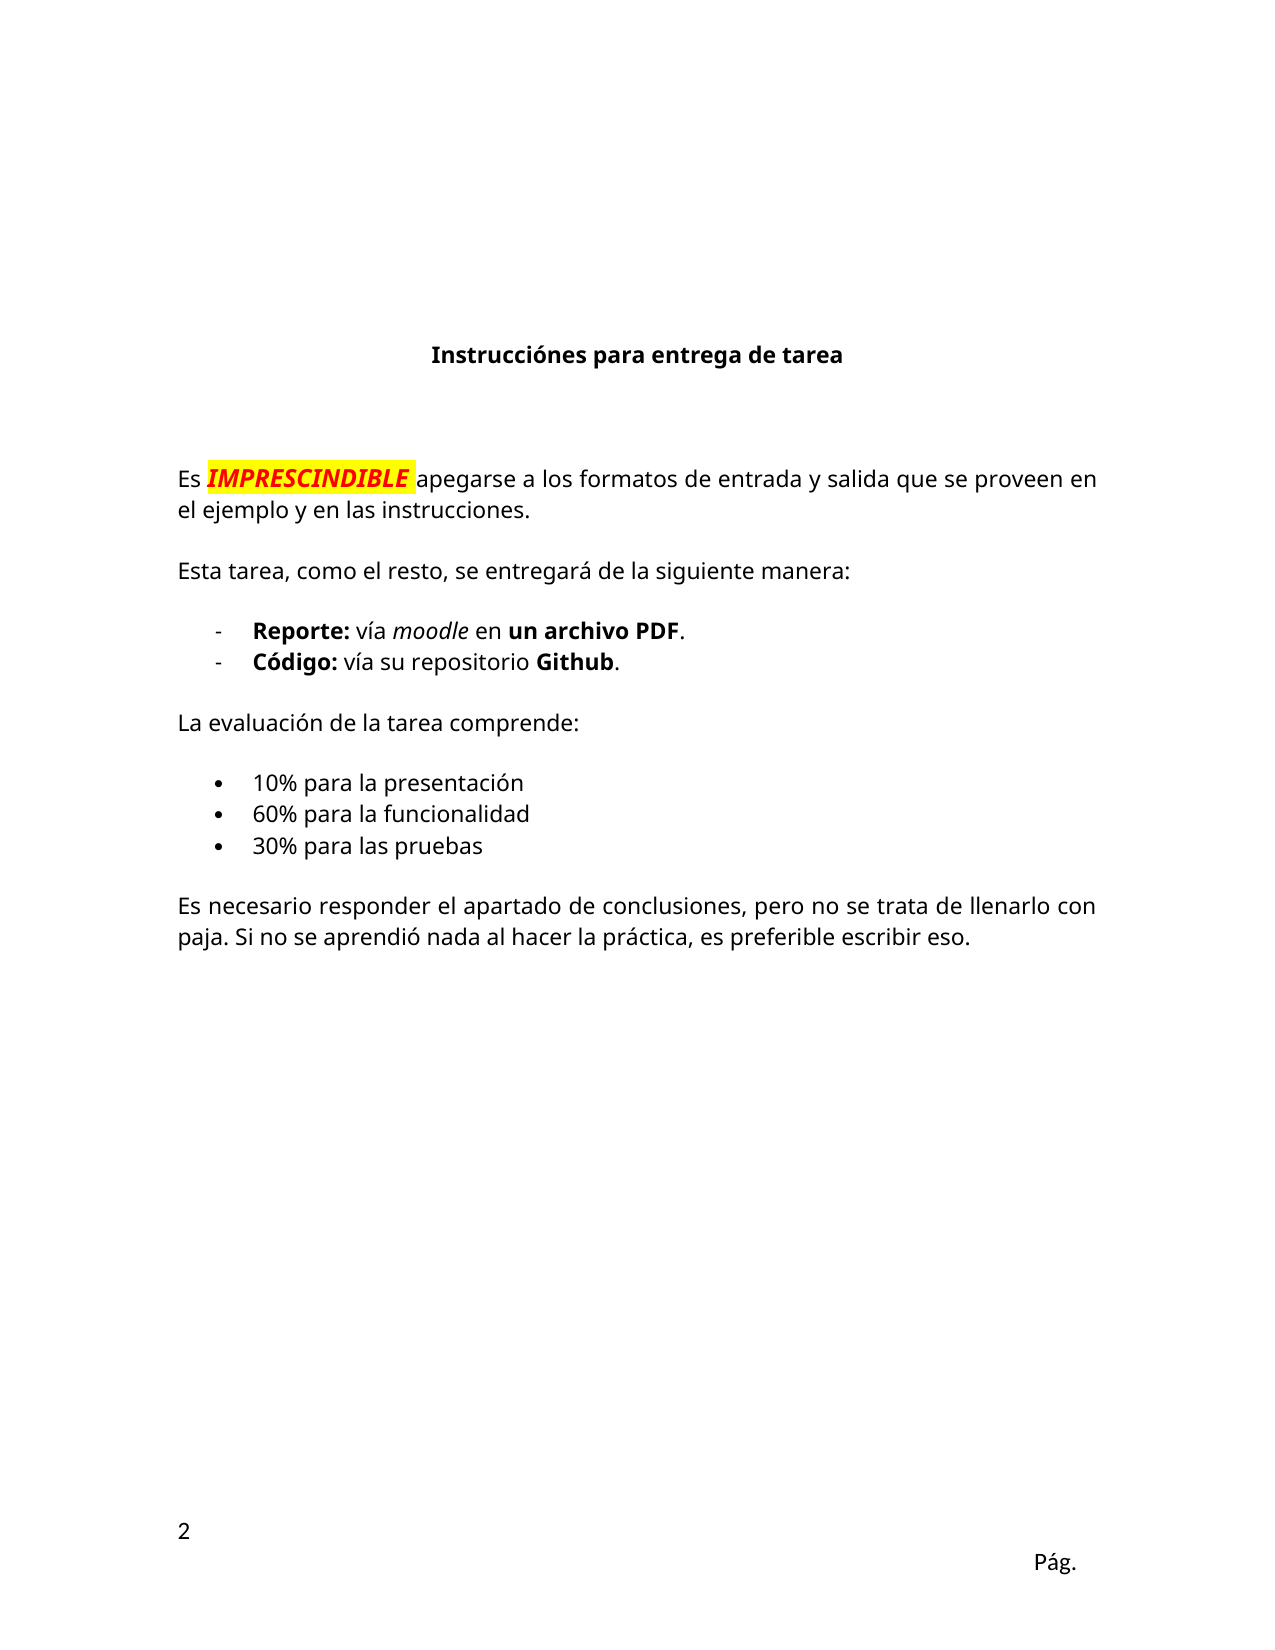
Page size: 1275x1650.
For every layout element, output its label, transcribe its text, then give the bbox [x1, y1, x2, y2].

list 30% para las pruebas [215, 830, 1098, 861]
text Instrucciónes para entrega de tarea [177, 339, 1098, 371]
list Código: vía su repositorio Github. [215, 646, 1098, 678]
text La evaluación de la tarea comprende: [177, 707, 1098, 738]
list 60% para la funcionalidad [215, 798, 1098, 830]
text Es IMPRESCINDIBLE apegarse a los formatos de entrada y salida que se proveen en el ejemplo y en las instrucciones. [177, 460, 1098, 526]
list Reporte: vía moodle en un archivo PDF. [215, 615, 1098, 646]
text Esta tarea, como el resto, se entregará de la siguiente manera: [177, 555, 1098, 586]
list 10% para la presentación [215, 767, 1098, 798]
text Es necesario responder el apartado de conclusiones, pero no se trata de llenarlo con paja. Si no se aprendió nada al hacer la práctica, es preferible escribir eso. [177, 890, 1098, 953]
